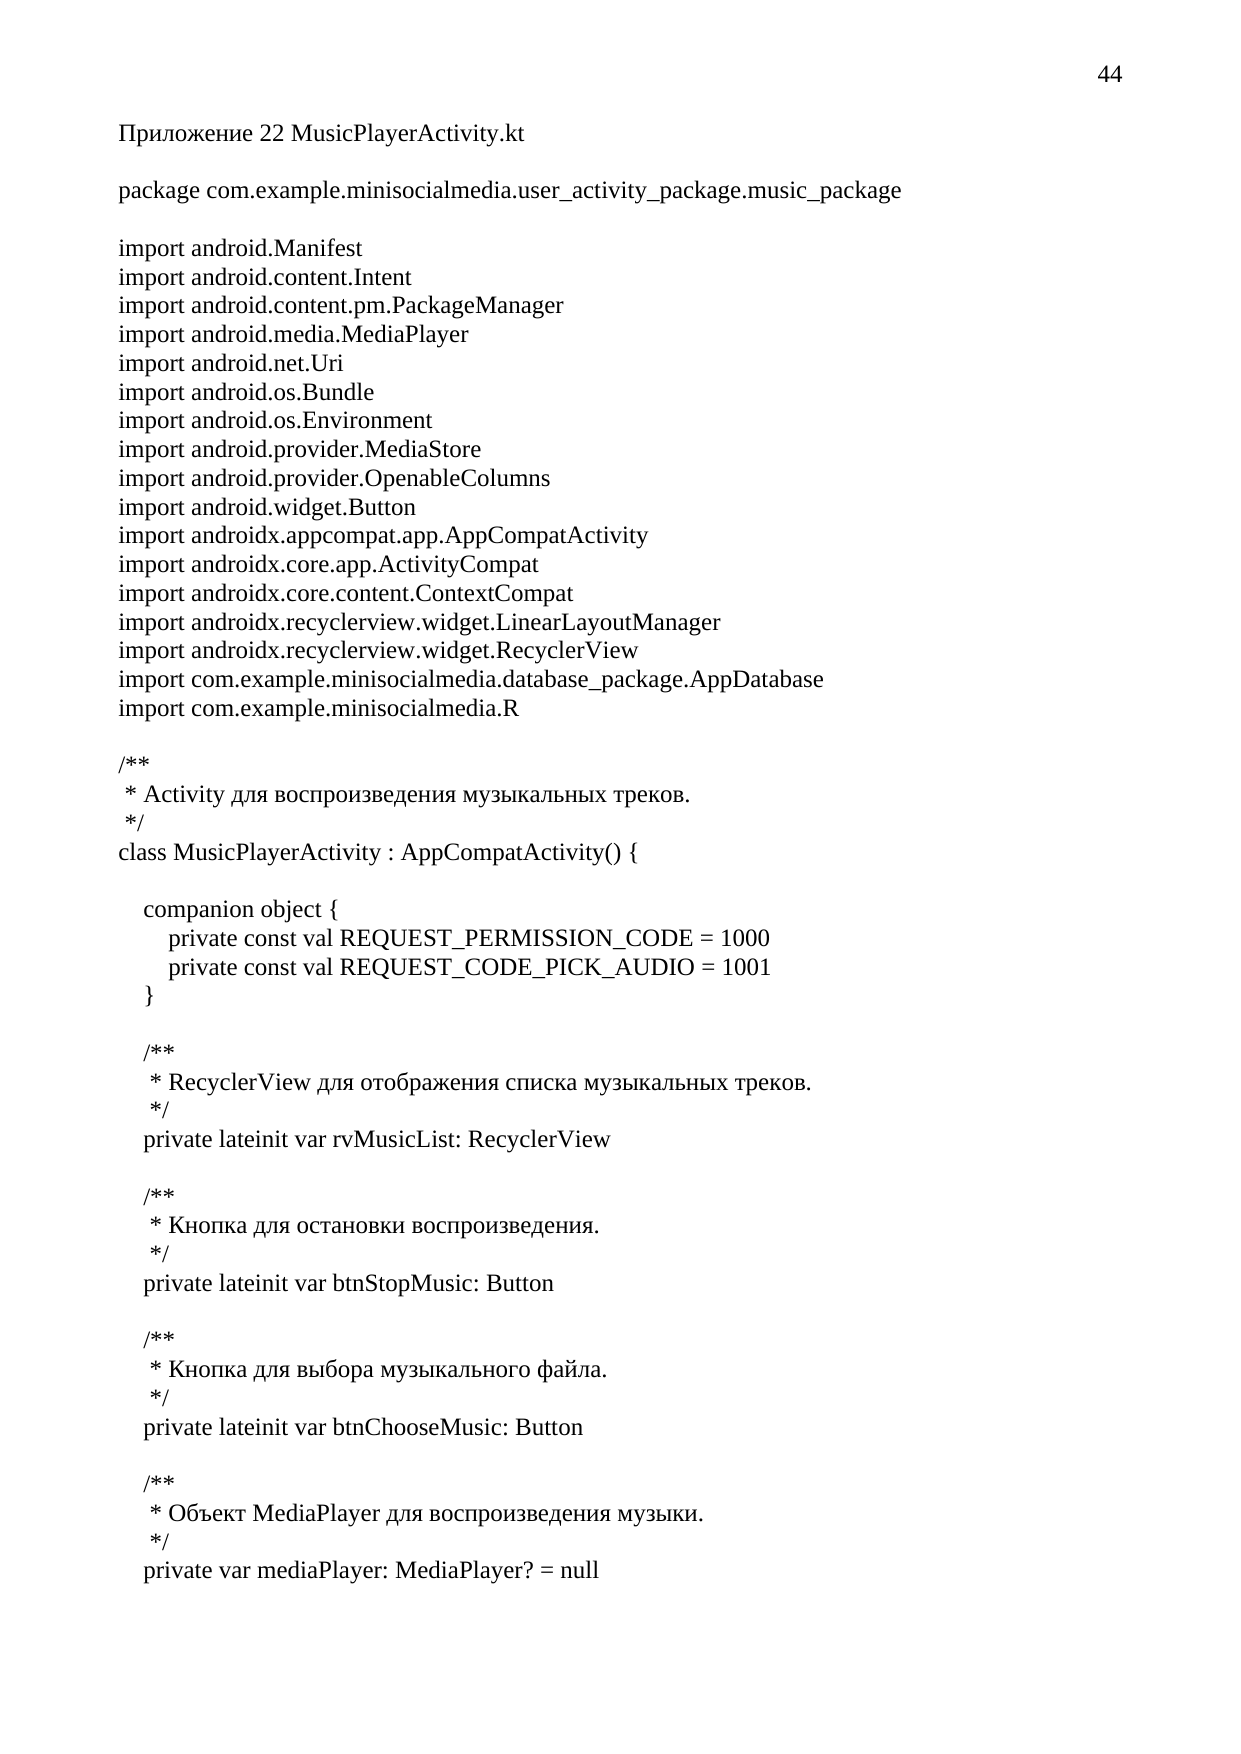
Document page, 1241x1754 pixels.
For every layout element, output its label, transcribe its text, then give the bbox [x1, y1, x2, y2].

text /** [118, 751, 1122, 779]
text import android.widget.Button [118, 492, 1122, 521]
text import android.os.Environment [118, 406, 1122, 434]
text import android.content.Intent [118, 262, 1122, 291]
text import android.os.Bundle [118, 377, 1122, 406]
text import androidx.core.app.ActivityCompat [118, 549, 1122, 578]
text */ [118, 1527, 1122, 1556]
text import androidx.appcompat.app.AppCompatActivity [118, 521, 1122, 549]
text import com.example.minisocialmedia.R [118, 693, 1122, 722]
text */ [118, 808, 1122, 837]
text Приложение 22 MusicPlayerActivity.kt [118, 118, 1122, 147]
text } [118, 981, 1122, 1009]
text * RecyclerView для отображения списка музыкальных треков. [118, 1067, 1122, 1096]
text */ [118, 1096, 1122, 1124]
text import androidx.recyclerview.widget.RecyclerView [118, 636, 1122, 664]
text import com.example.minisocialmedia.database_package.AppDatabase [118, 664, 1122, 693]
text * Кнопка для остановки воспроизведения. [118, 1211, 1122, 1239]
text /** [118, 1326, 1122, 1354]
text private const val REQUEST_PERMISSION_CODE = 1000 [118, 923, 1122, 952]
text import android.provider.OpenableColumns [118, 463, 1122, 492]
text import android.Manifest [118, 233, 1122, 262]
text class MusicPlayerActivity : AppCompatActivity() { [118, 837, 1122, 866]
text private lateinit var btnChooseMusic: Button [118, 1412, 1122, 1441]
text import android.media.MediaPlayer [118, 319, 1122, 348]
text */ [118, 1383, 1122, 1412]
text private var mediaPlayer: MediaPlayer? = null [118, 1556, 1122, 1584]
text import androidx.recyclerview.widget.LinearLayoutManager [118, 607, 1122, 636]
text /** [118, 1038, 1122, 1067]
text import androidx.core.content.ContextCompat [118, 578, 1122, 607]
text import android.net.Uri [118, 348, 1122, 377]
text private const val REQUEST_CODE_PICK_AUDIO = 1001 [118, 952, 1122, 981]
text package com.example.minisocialmedia.user_activity_package.music_package [118, 176, 1122, 204]
text companion object { [118, 894, 1122, 923]
text import android.content.pm.PackageManager [118, 291, 1122, 319]
text private lateinit var btnStopMusic: Button [118, 1268, 1122, 1297]
text * Объект MediaPlayer для воспроизведения музыки. [118, 1498, 1122, 1527]
text */ [118, 1239, 1122, 1268]
text * Activity для воспроизведения музыкальных треков. [118, 779, 1122, 808]
text * Кнопка для выбора музыкального файла. [118, 1354, 1122, 1383]
text import android.provider.MediaStore [118, 434, 1122, 463]
text /** [118, 1182, 1122, 1211]
text private lateinit var rvMusicList: RecyclerView [118, 1124, 1122, 1153]
text /** [118, 1469, 1122, 1498]
